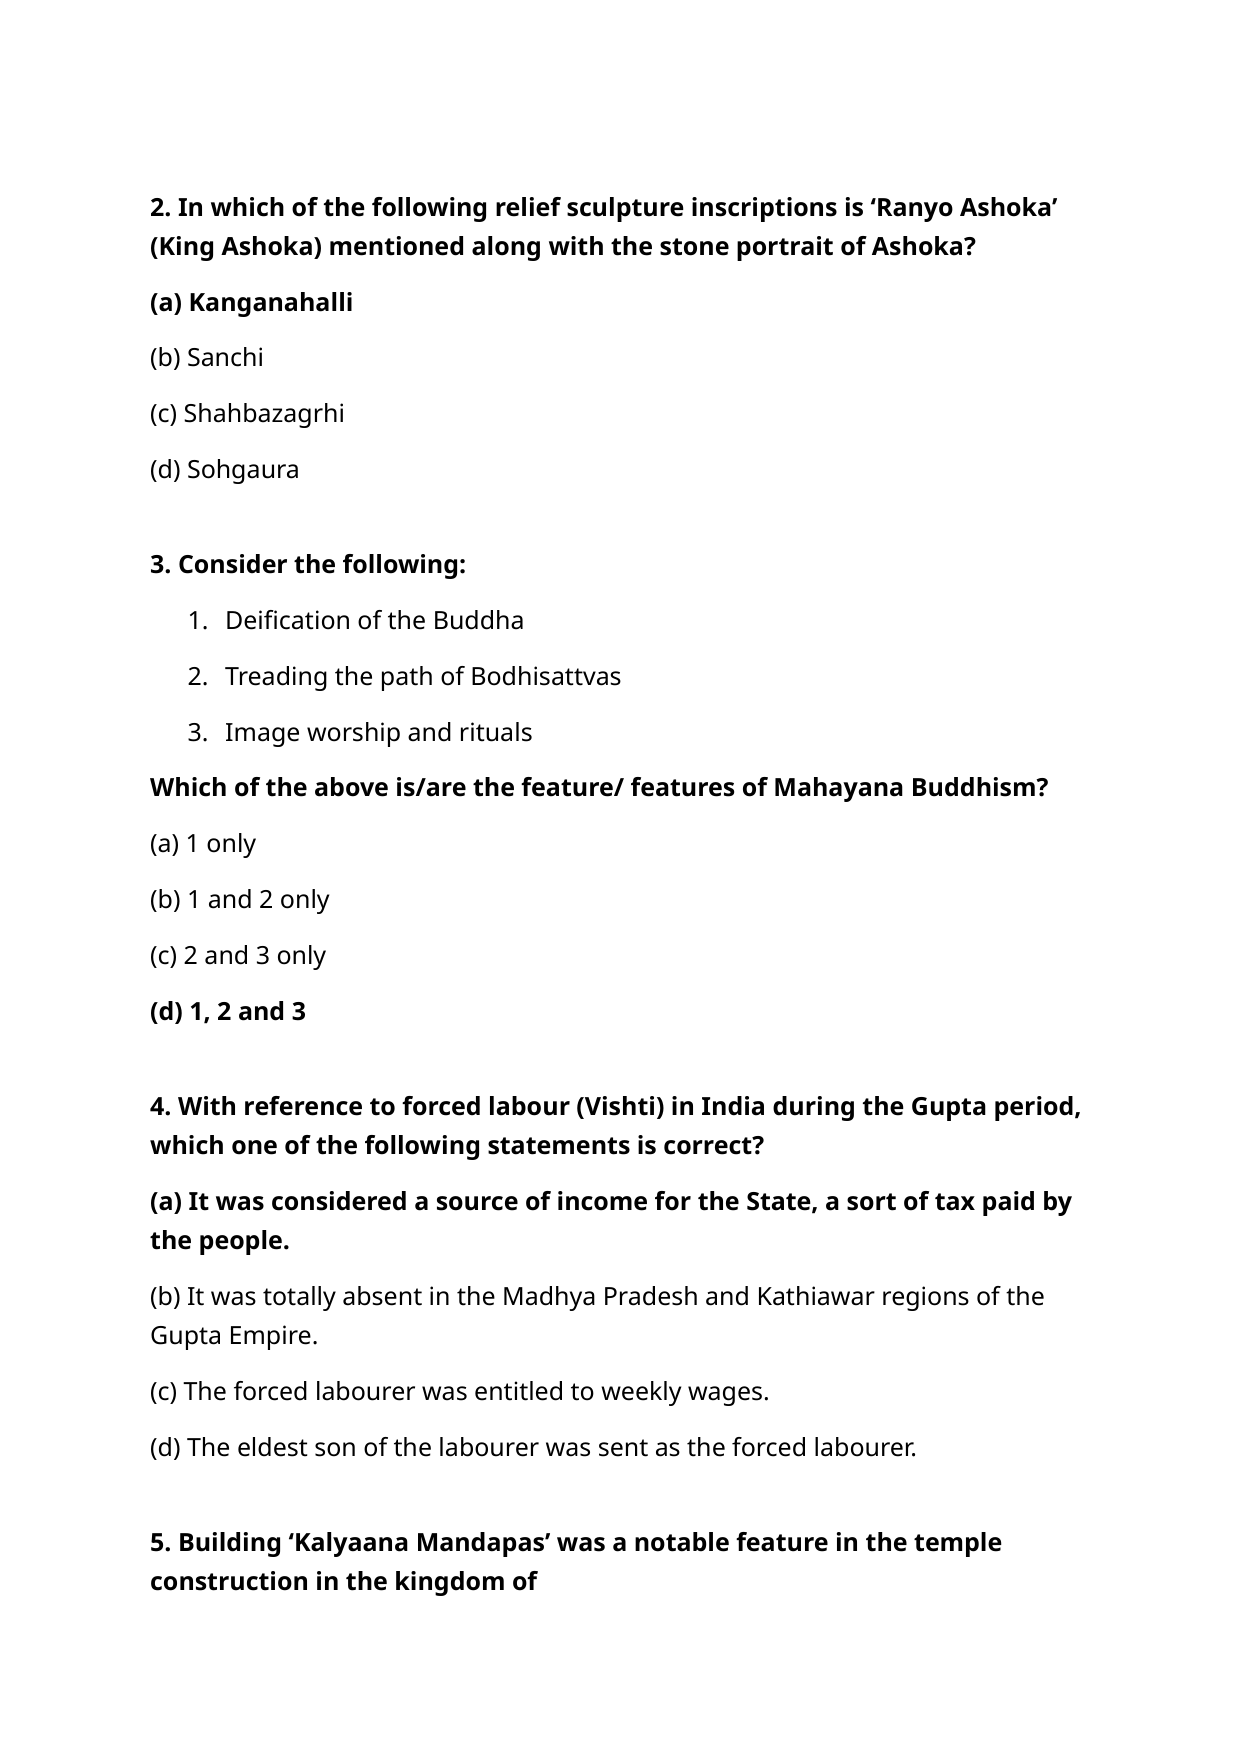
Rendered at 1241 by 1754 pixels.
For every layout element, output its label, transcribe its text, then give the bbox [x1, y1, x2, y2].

text (c) 2 and 3 only [150, 937, 1090, 972]
list Deification of the Buddha [187, 602, 1090, 637]
text (b) Sanchi [150, 340, 1090, 374]
list Treading the path of Bodhisattvas [187, 658, 1090, 692]
text (d) The eldest son of the labourer was sent as the forced labourer. [150, 1429, 1090, 1463]
text (a) Kanganahalli [150, 284, 1090, 318]
list Image worship and rituals [187, 714, 1090, 748]
text (b) 1 and 2 only [150, 882, 1090, 916]
text 5. Building ‘Kalyaana Mandapas’ was a notable feature in the temple construction in the kingdom of [150, 1485, 1090, 1597]
text 2. In which of the following relief sculpture inscriptions is ‘Ranyo Ashoka’ (King Ashoka) mentioned along with the stone portrait of Ashoka? [150, 150, 1090, 262]
text (a) It was considered a source of income for the State, a sort of tax paid by the people. [150, 1183, 1090, 1257]
text 4. With reference to forced labour (Vishti) in India during the Gupta period, which one of the following statements is correct? [150, 1049, 1090, 1162]
text (a) 1 only [150, 826, 1090, 860]
text (d) Sohgaura [150, 452, 1090, 486]
text (c) The forced labourer was entitled to weekly wages. [150, 1373, 1090, 1407]
text (c) Shahbazagrhi [150, 396, 1090, 430]
text 3. Consider the following: [150, 507, 1090, 581]
text (d) 1, 2 and 3 [150, 993, 1090, 1027]
text Which of the above is/are the feature/ features of Mahayana Buddhism? [150, 770, 1090, 804]
text (b) It was totally absent in the Madhya Pradesh and Kathiawar regions of the Gupta Empire. [150, 1278, 1090, 1352]
